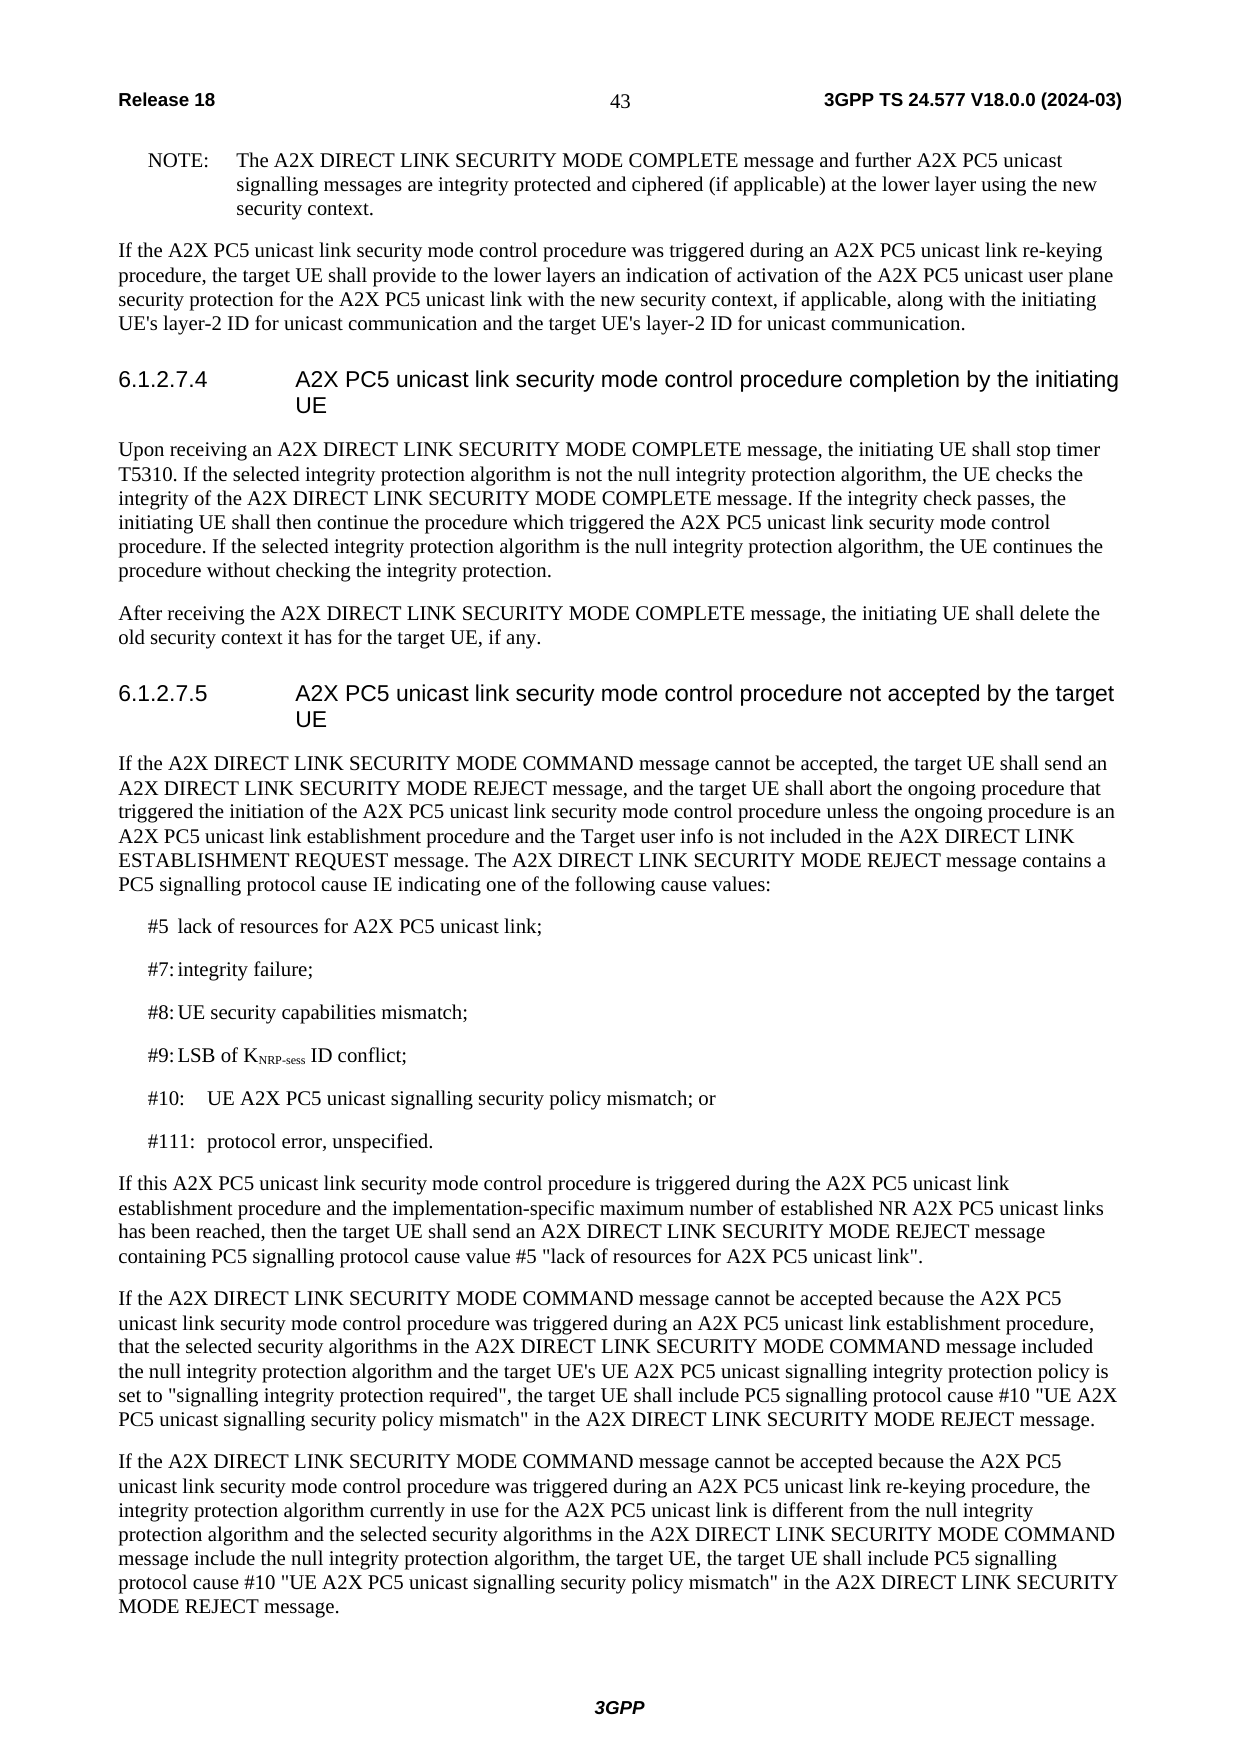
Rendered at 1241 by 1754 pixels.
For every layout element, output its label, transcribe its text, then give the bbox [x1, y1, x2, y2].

text After receiving the A2X DIRECT LINK SECURITY MODE COMPLETE message, the initiating UE shall delete the old security context it has for the target UE, if any. [118, 601, 1122, 649]
text #5 lack of resources for A2X PC5 unicast link; [148, 914, 1122, 938]
text #9: LSB of KNRP-sess ID conflict; [148, 1043, 1122, 1067]
text #111: protocol error, unspecified. [148, 1128, 1122, 1153]
text If the A2X DIRECT LINK SECURITY MODE COMMAND message cannot be accepted because the A2X PC5 unicast link security mode control procedure was triggered during an A2X PC5 unicast link re-keying procedure, the integrity protection algorithm currently in use for the A2X PC5 unicast link is different from the null integrity protection algorithm and the selected security algorithms in the A2X DIRECT LINK SECURITY MODE COMMAND message include the null integrity protection algorithm, the target UE, the target UE shall include PC5 signalling protocol cause #10 "UE A2X PC5 unicast signalling security policy mismatch" in the A2X DIRECT LINK SECURITY MODE REJECT message. [118, 1449, 1122, 1618]
text If the A2X PC5 unicast link security mode control procedure was triggered during an A2X PC5 unicast link re-keying procedure, the target UE shall provide to the lower layers an indication of activation of the A2X PC5 unicast user plane security protection for the A2X PC5 unicast link with the new security context, if applicable, along with the initiating UE's layer-2 ID for unicast communication and the target UE's layer-2 ID for unicast communication. [118, 238, 1122, 335]
text #8: UE security capabilities mismatch; [148, 1000, 1122, 1024]
text #7: integrity failure; [148, 957, 1122, 981]
text Upon receiving an A2X DIRECT LINK SECURITY MODE COMPLETE message, the initiating UE shall stop timer T5310. If the selected integrity protection algorithm is not the null integrity protection algorithm, the UE checks the integrity of the A2X DIRECT LINK SECURITY MODE COMPLETE message. If the integrity check passes, the initiating UE shall then continue the procedure which triggered the A2X PC5 unicast link security mode control procedure. If the selected integrity protection algorithm is the null integrity protection algorithm, the UE continues the procedure without checking the integrity protection. [118, 437, 1122, 582]
text If the A2X DIRECT LINK SECURITY MODE COMMAND message cannot be accepted because the A2X PC5 unicast link security mode control procedure was triggered during an A2X PC5 unicast link establishment procedure, that the selected security algorithms in the A2X DIRECT LINK SECURITY MODE COMMAND message included the null integrity protection algorithm and the target UE's UE A2X PC5 unicast signalling integrity protection policy is set to "signalling integrity protection required", the target UE shall include PC5 signalling protocol cause #10 "UE A2X PC5 unicast signalling security policy mismatch" in the A2X DIRECT LINK SECURITY MODE REJECT message. [118, 1286, 1122, 1431]
text NOTE: The A2X DIRECT LINK SECURITY MODE COMPLETE message and further A2X PC5 unicast signalling messages are integrity protected and ciphered (if applicable) at the lower layer using the new security context. [148, 147, 1122, 220]
text #10: UE A2X PC5 unicast signalling security policy mismatch; or [148, 1086, 1122, 1110]
subtitle 6.1.2.7.5 A2X PC5 unicast link security mode control procedure not accepted by the target UE [118, 680, 1122, 733]
text If this A2X PC5 unicast link security mode control procedure is triggered during the A2X PC5 unicast link establishment procedure and the implementation-specific maximum number of established NR A2X PC5 unicast links has been reached, then the target UE shall send an A2X DIRECT LINK SECURITY MODE REJECT message containing PC5 signalling protocol cause value #5 "lack of resources for A2X PC5 unicast link". [118, 1171, 1122, 1268]
subtitle 6.1.2.7.4 A2X PC5 unicast link security mode control procedure completion by the initiating UE [118, 366, 1122, 419]
text If the A2X DIRECT LINK SECURITY MODE COMMAND message cannot be accepted, the target UE shall send an A2X DIRECT LINK SECURITY MODE REJECT message, and the target UE shall abort the ongoing procedure that triggered the initiation of the A2X PC5 unicast link security mode control procedure unless the ongoing procedure is an A2X PC5 unicast link establishment procedure and the Target user info is not included in the A2X DIRECT LINK ESTABLISHMENT REQUEST message. The A2X DIRECT LINK SECURITY MODE REJECT message contains a PC5 signalling protocol cause IE indicating one of the following cause values: [118, 751, 1122, 896]
